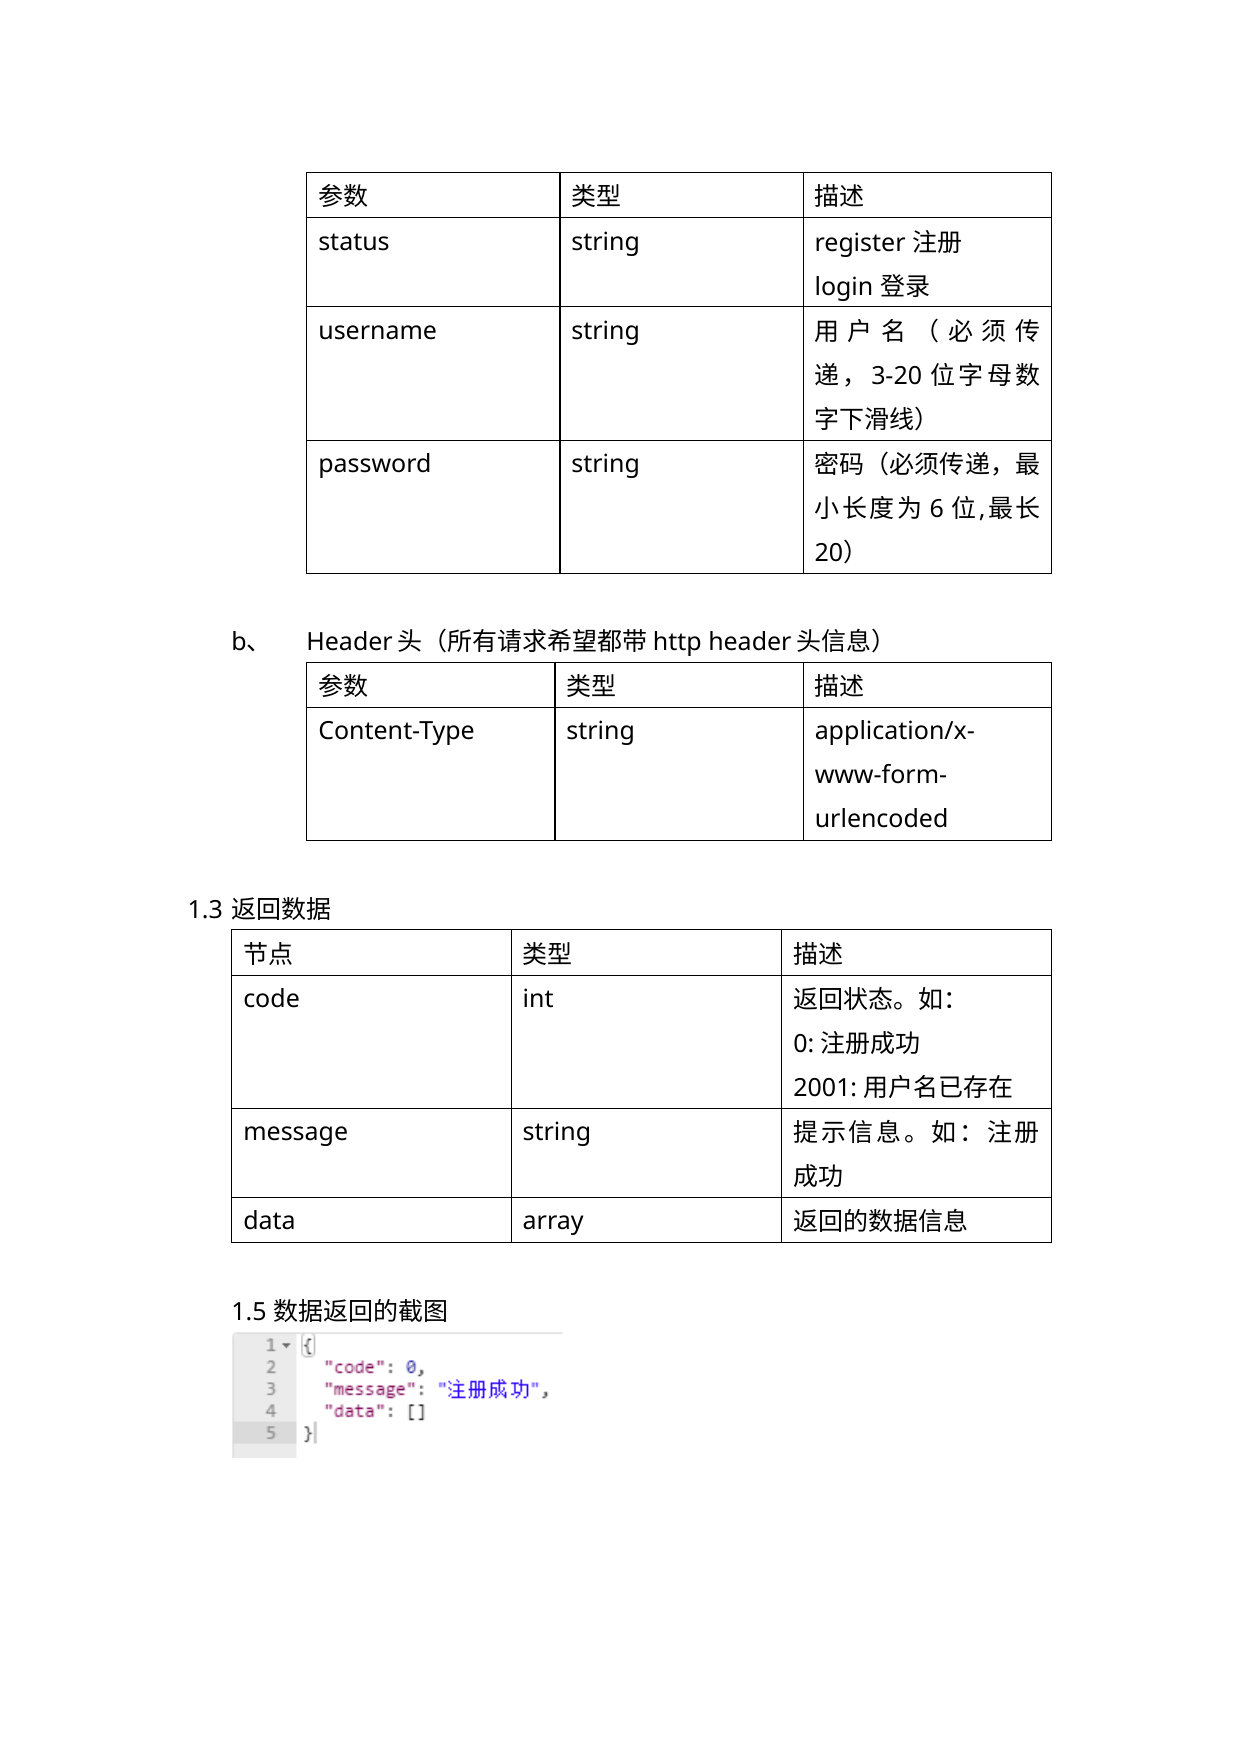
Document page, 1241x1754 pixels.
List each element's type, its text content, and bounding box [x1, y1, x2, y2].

table_cell string [561, 307, 803, 439]
table_header 描述 [804, 173, 1051, 217]
table_cell application/x-www-form-urlencoded [804, 708, 1051, 840]
table_cell username [307, 307, 559, 439]
table_cell 用户名（必须传递，3-20位字母数字下滑线） [804, 307, 1051, 439]
table_cell string [561, 441, 803, 573]
table_cell string [556, 708, 803, 840]
table_cell 提示信息。如：注册成功 [782, 1109, 1051, 1197]
text 1.5 数据返回的截图 [231, 1287, 1053, 1331]
table_cell 返回的数据信息 [782, 1198, 1051, 1242]
table_header 类型 [556, 663, 803, 707]
table_cell array [512, 1198, 781, 1242]
table_cell message [232, 1109, 511, 1197]
table_cell string [561, 218, 803, 306]
table_cell code [232, 976, 511, 1108]
table_cell register 注册 login 登录 [804, 218, 1051, 306]
list Header头（所有请求希望都带http header头信息） [231, 618, 1053, 662]
table_cell int [512, 976, 781, 1108]
table_header 类型 [561, 173, 803, 217]
table_cell 返回状态。如： 0: 注册成功 2001: 用户名已存在 [782, 976, 1051, 1108]
table_cell string [512, 1109, 781, 1197]
picture [231, 1331, 563, 1458]
table_header 描述 [782, 930, 1051, 974]
table_cell password [307, 441, 559, 573]
list 返回数据 [187, 885, 1053, 929]
table_header 节点 [232, 930, 511, 974]
table_header 参数 [307, 663, 554, 707]
table_header 类型 [512, 930, 781, 974]
table_header 参数 [307, 173, 559, 217]
table_header 描述 [804, 663, 1051, 707]
table_cell Content-Type [307, 708, 554, 840]
table_cell 密码（必须传递，最小长度为6位,最长20） [804, 441, 1051, 573]
table_cell data [232, 1198, 511, 1242]
table_cell status [307, 218, 559, 306]
